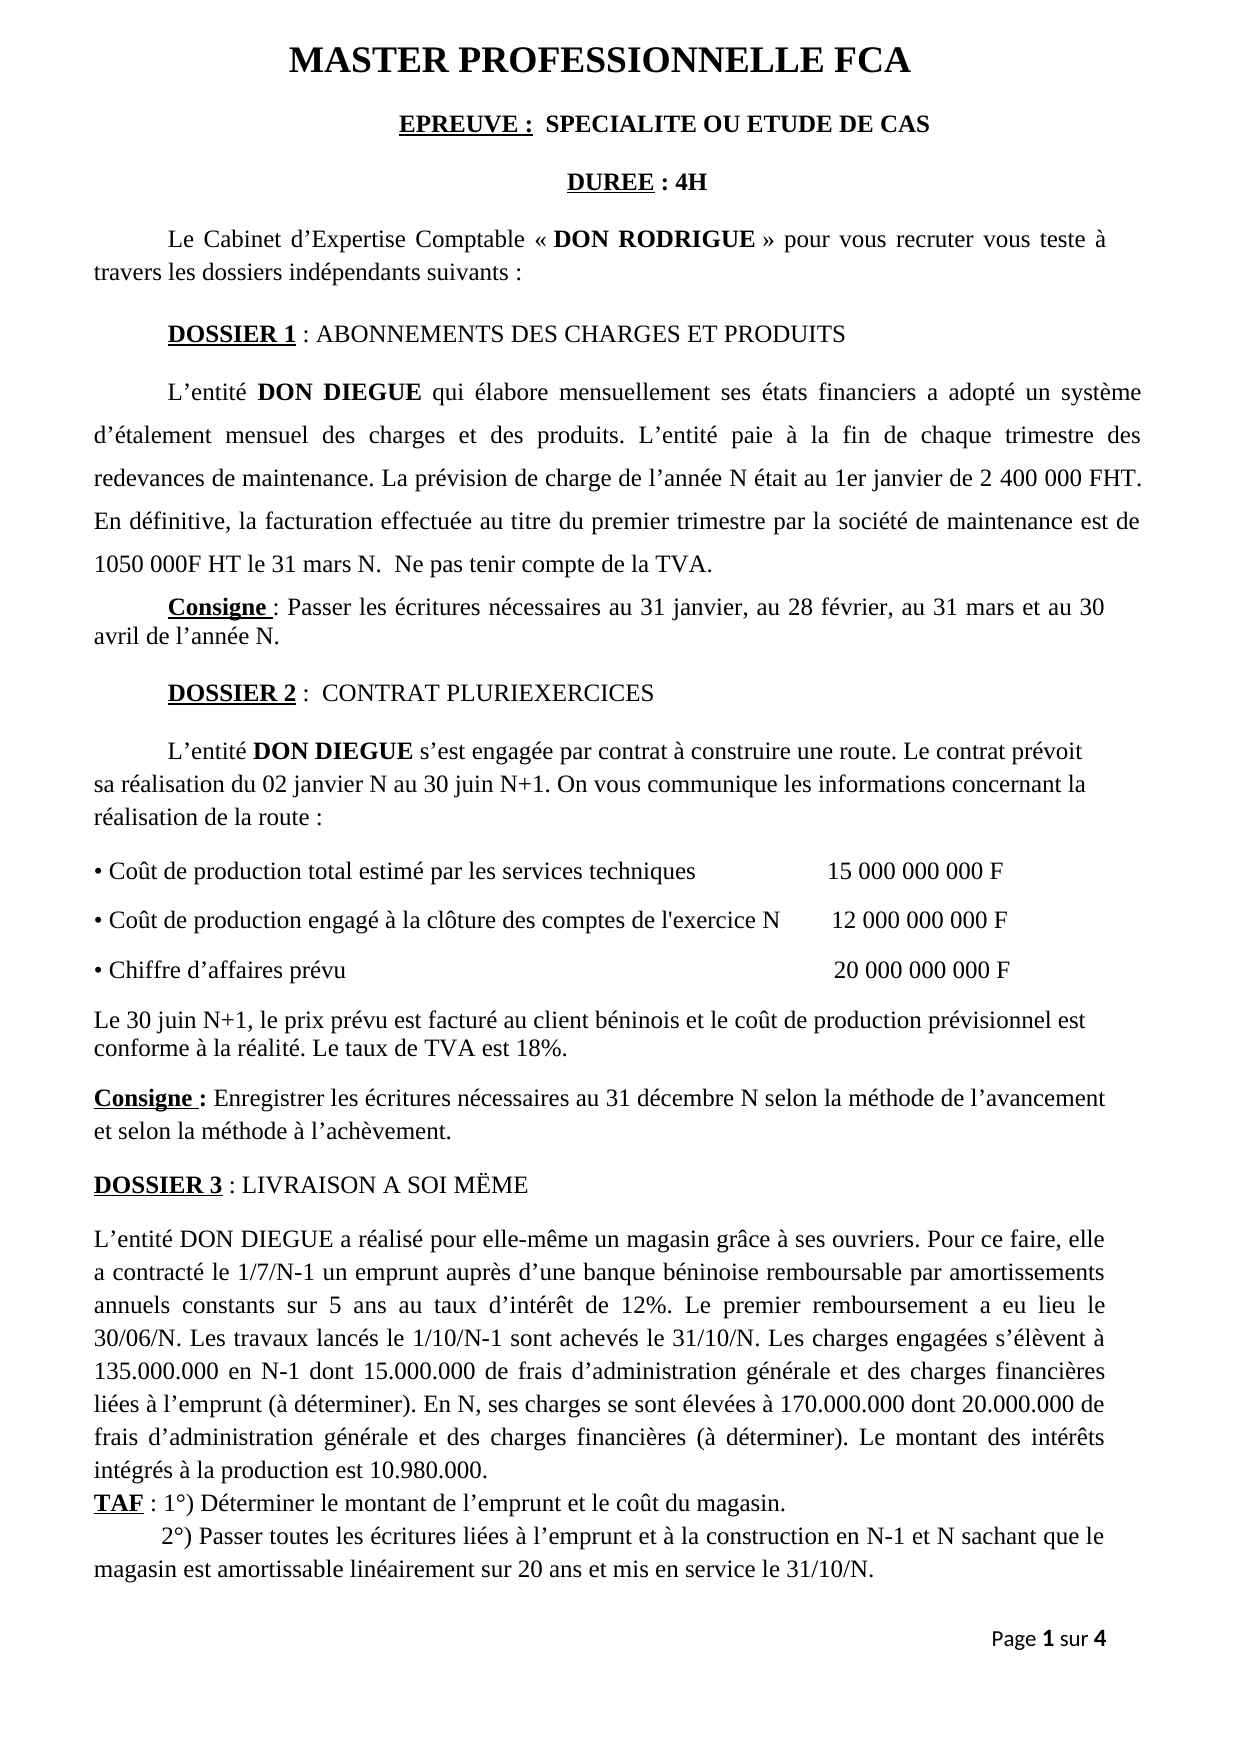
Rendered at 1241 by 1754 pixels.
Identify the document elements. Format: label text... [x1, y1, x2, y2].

text EPREUVE : SPECIALITE OU ETUDE DE CAS [94, 109, 1106, 138]
text 2°) Passer toutes les écritures liées à l’emprunt et à la construction en N-1 et N sachant que le magasin est amortissable linéairement sur 20 ans et mis en service le 31/10/N. [94, 1521, 1106, 1583]
text DOSSIER 2 : CONTRAT PLURIEXERCICES [94, 678, 1106, 707]
text Le 30 juin N+1, le prix prévu est facturé au client béninois et le coût de production prévisionnel est conforme à la réalité. Le taux de TVA est 18%. [94, 1005, 1106, 1062]
text DUREE : 4H [94, 167, 1106, 196]
text L’entité DON DIEGUE s’est engagée par contrat à construire une route. Le contrat prévoit sa réalisation du 02 janvier N au 30 juin N+1. On vous communique les informations concernant la réalisation de la route : [94, 736, 1106, 831]
text • Coût de production engagé à la clôture des comptes de l'exercice N 12 000 000 000 F [94, 906, 1106, 934]
text Consigne : Passer les écritures nécessaires au 31 janvier, au 28 février, au 31 mars et au 30 avril de l’année N. [94, 592, 1106, 650]
text • Chiffre d’affaires prévu 20 000 000 000 F [94, 955, 1106, 984]
text Le Cabinet d’Expertise Comptable « DON RODRIGUE » pour vous recruter vous teste à travers les dossiers indépendants suivants : [94, 224, 1106, 286]
text DOSSIER 1 : ABONNEMENTS DES CHARGES ET PRODUITS [94, 319, 1106, 348]
text Consigne : Enregistrer les écritures nécessaires au 31 décembre N selon la méthode de l’avancement et selon la méthode à l’achèvement. [94, 1083, 1106, 1145]
text DOSSIER 3 : LIVRAISON A SOI MËME [94, 1170, 1106, 1199]
text • Coût de production total estimé par les services techniques 15 000 000 000 F [94, 856, 1106, 885]
text TAF : 1°) Déterminer le montant de l’emprunt et le coût du magasin. [94, 1488, 1106, 1517]
text MASTER PROFESSIONNELLE FCA [94, 37, 1106, 81]
text L’entité DON DIEGUE a réalisé pour elle-même un magasin grâce à ses ouvriers. Pour ce faire, elle a contracté le 1/7/N-1 un emprunt auprès d’une banque béninoise remboursable par amortissements annuels constants sur 5 ans au taux d’intérêt de 12%. Le premier remboursement a eu lieu le 30/06/N. Les travaux lancés le 1/10/N-1 sont achevés le 31/10/N. Les charges engagées s’élèvent à 135.000.000 en N-1 dont 15.000.000 de frais d’administration générale et des charges financières liées à l’emprunt (à déterminer). En N, ses charges se sont élevées à 170.000.000 dont 20.000.000 de frais d’administration générale et des charges financières (à déterminer). Le montant des intérêts intégrés à la production est 10.980.000. [94, 1224, 1106, 1484]
text L’entité DON DIEGUE qui élabore mensuellement ses états financiers a adopté un système d’étalement mensuel des charges et des produits. L’entité paie à la fin de chaque trimestre des redevances de maintenance. La prévision de charge de l’année N était au 1er janvier de 2 400 000 FHT. En définitive, la facturation effectuée au titre du premier trimestre par la société de maintenance est de 1050 000F HT le 31 mars N. Ne pas tenir compte de la TVA. [94, 377, 1142, 578]
